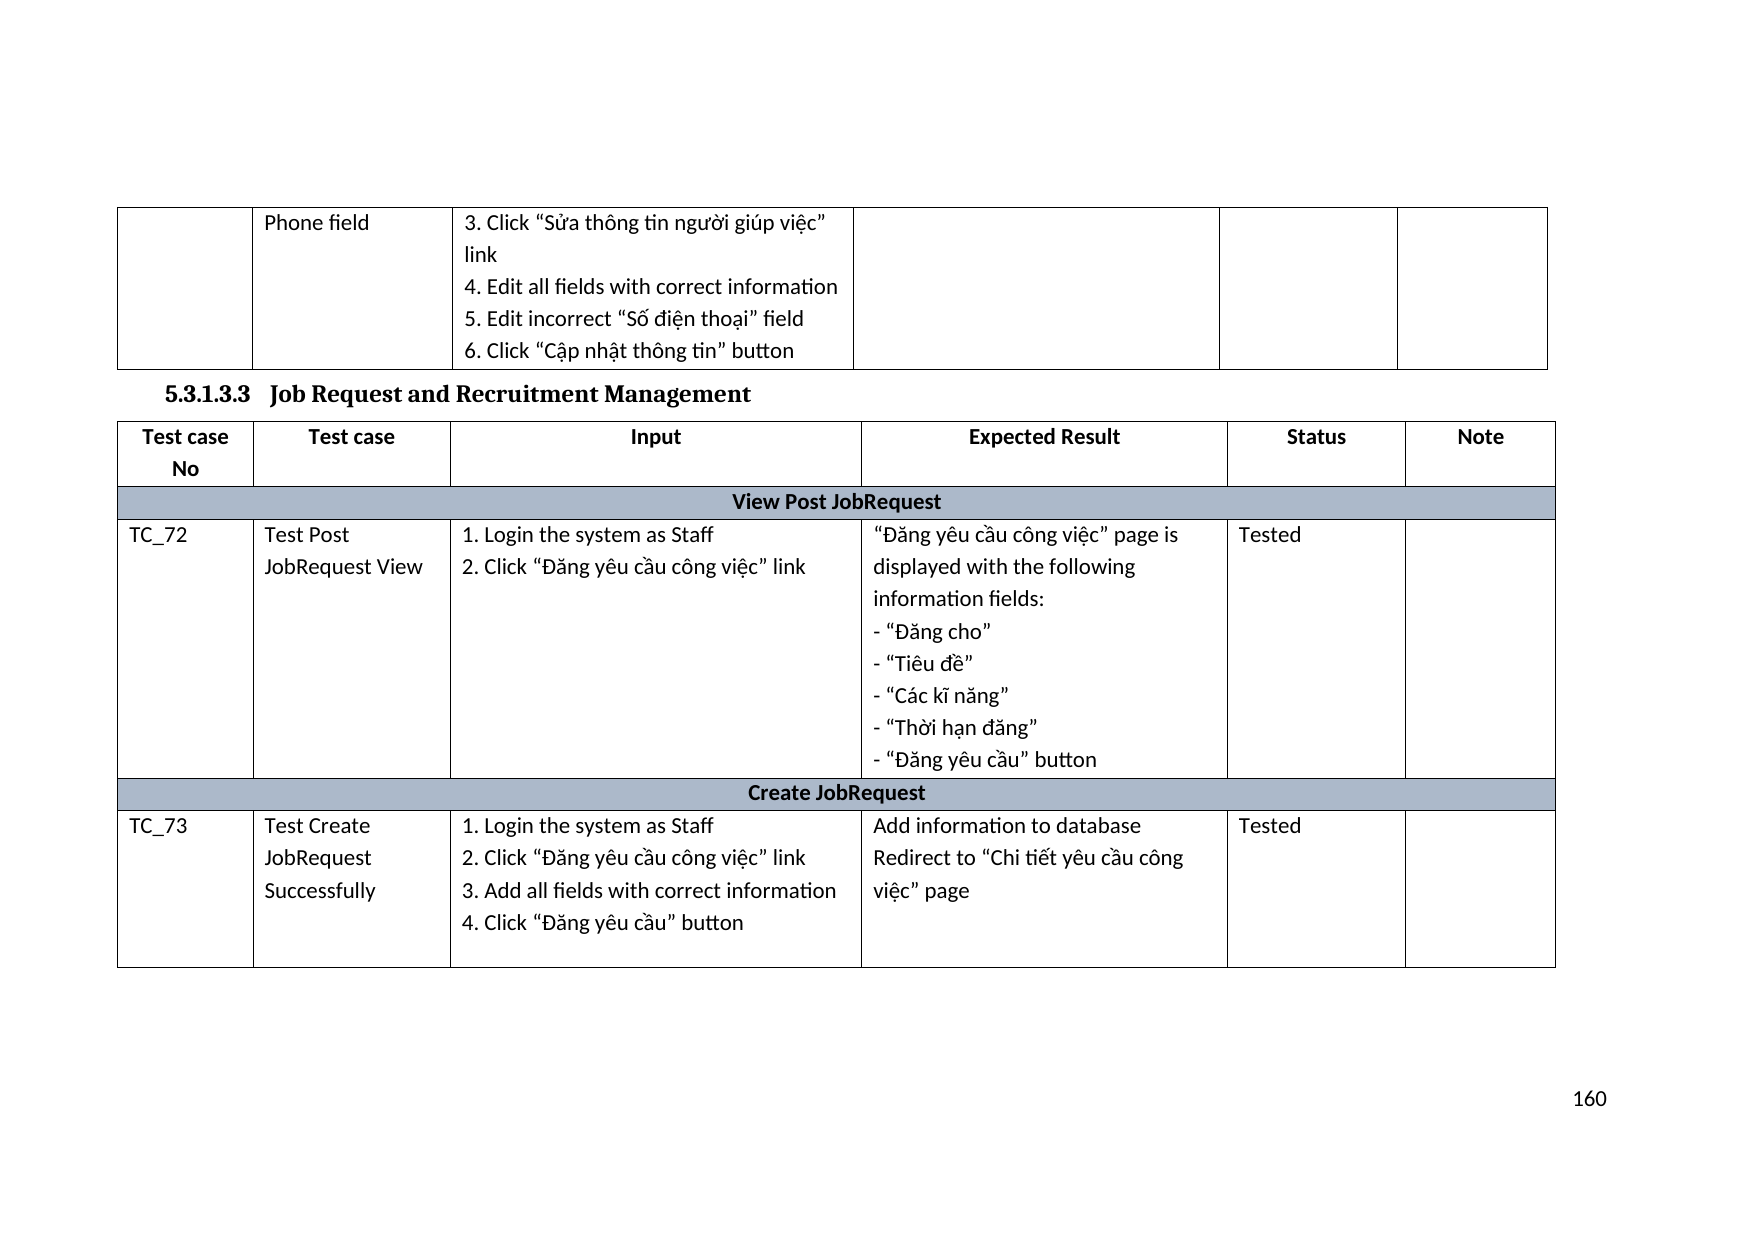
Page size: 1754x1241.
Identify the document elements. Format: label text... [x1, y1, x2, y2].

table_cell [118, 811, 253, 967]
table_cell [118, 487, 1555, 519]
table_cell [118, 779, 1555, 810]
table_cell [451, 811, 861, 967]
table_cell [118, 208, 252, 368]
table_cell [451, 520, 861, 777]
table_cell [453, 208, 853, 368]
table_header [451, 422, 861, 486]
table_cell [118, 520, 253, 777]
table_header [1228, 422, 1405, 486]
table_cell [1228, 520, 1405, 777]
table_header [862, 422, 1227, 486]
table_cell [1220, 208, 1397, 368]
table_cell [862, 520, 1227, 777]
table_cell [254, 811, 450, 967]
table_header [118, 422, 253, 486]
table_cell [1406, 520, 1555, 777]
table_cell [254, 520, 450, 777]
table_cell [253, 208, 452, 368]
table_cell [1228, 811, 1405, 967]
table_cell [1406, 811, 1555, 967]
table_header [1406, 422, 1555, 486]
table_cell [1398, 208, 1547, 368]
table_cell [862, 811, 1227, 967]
subtitle Job Request and Recruitment Management [165, 380, 1607, 409]
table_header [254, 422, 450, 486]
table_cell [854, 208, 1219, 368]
